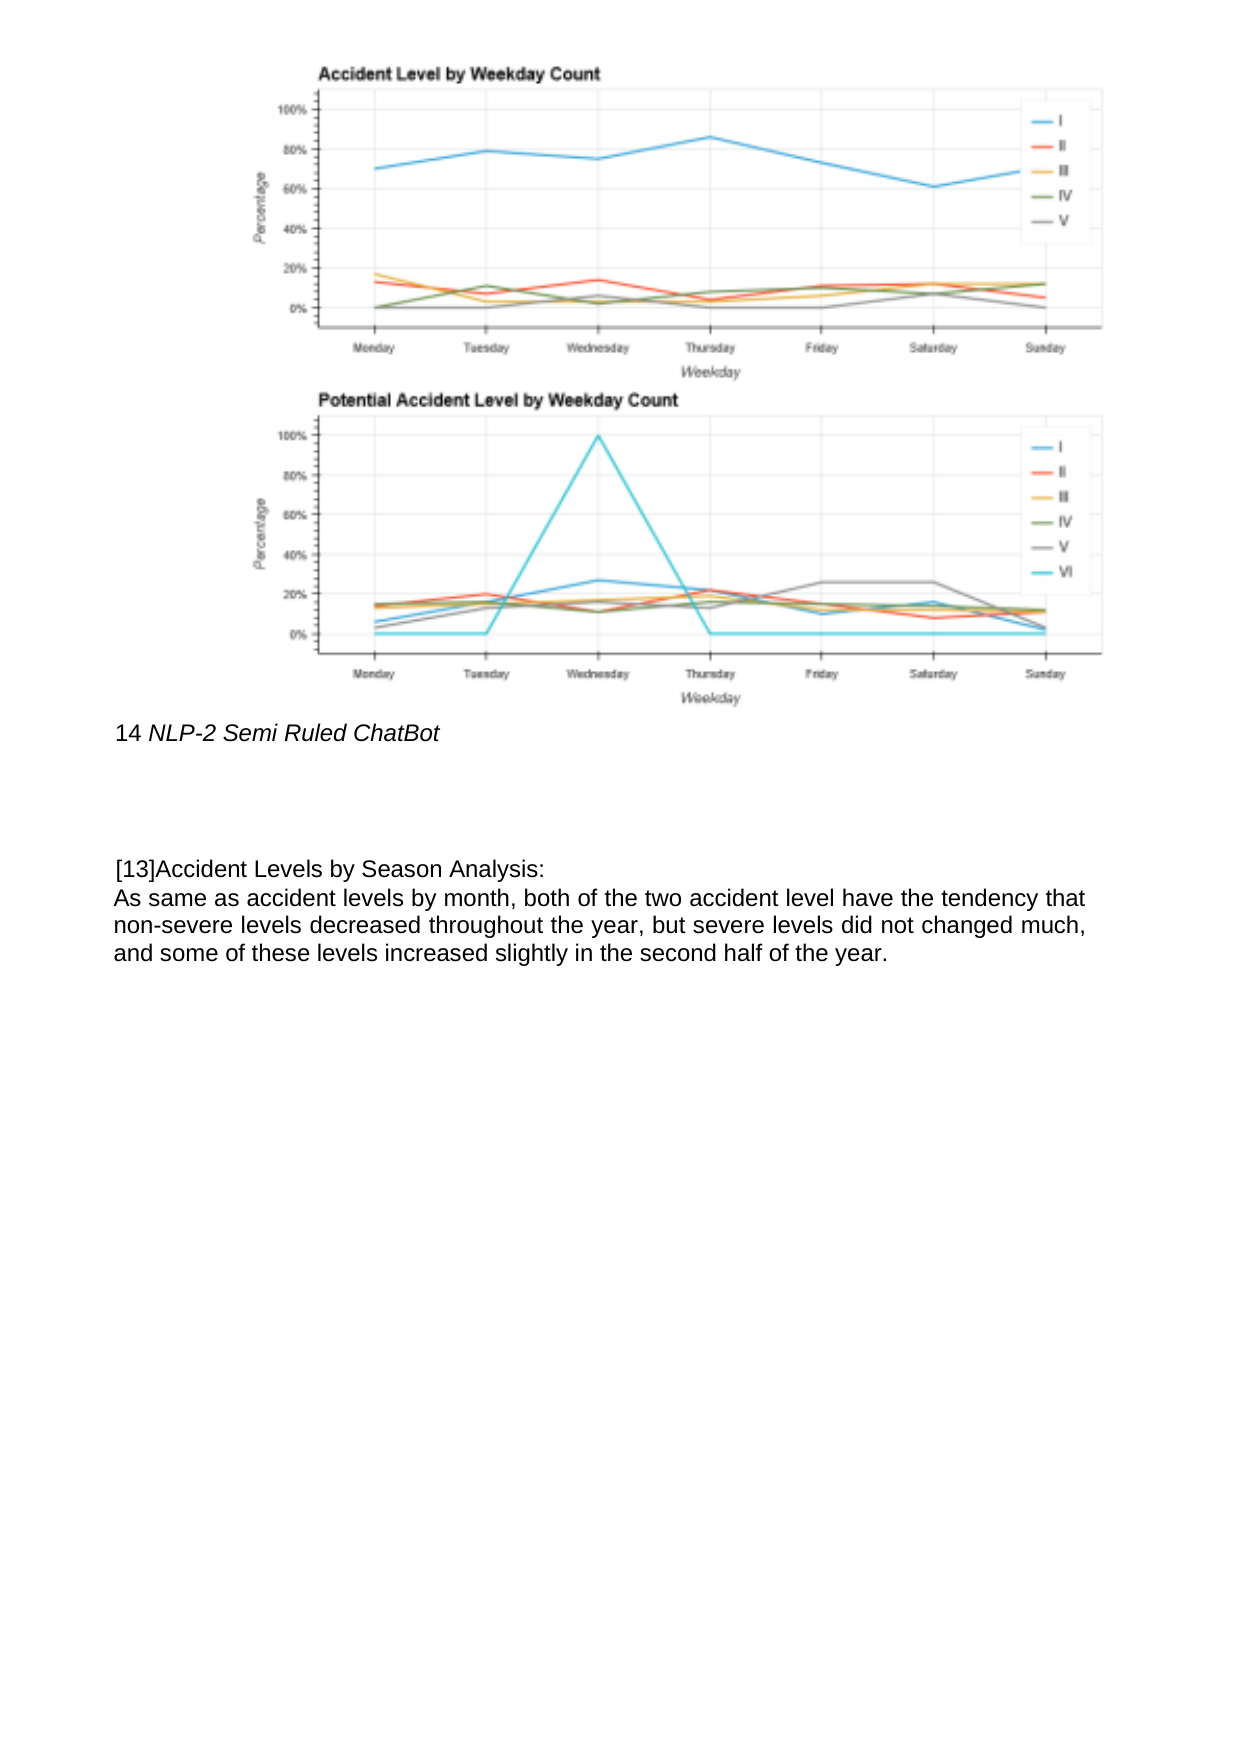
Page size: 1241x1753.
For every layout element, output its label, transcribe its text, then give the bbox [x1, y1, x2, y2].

text [13]Accident Levels by Season Analysis: [115, 855, 1228, 883]
text 14 NLP-2 Semi Ruled ChatBot [115, 719, 1228, 747]
picture [220, 60, 1131, 720]
text As same as accident levels by month, both of the two accident level have the tendency that non-severe levels decreased throughout the year, but severe levels did not changed much, and some of these levels increased slightly in the second half of the year. [113, 884, 1088, 966]
